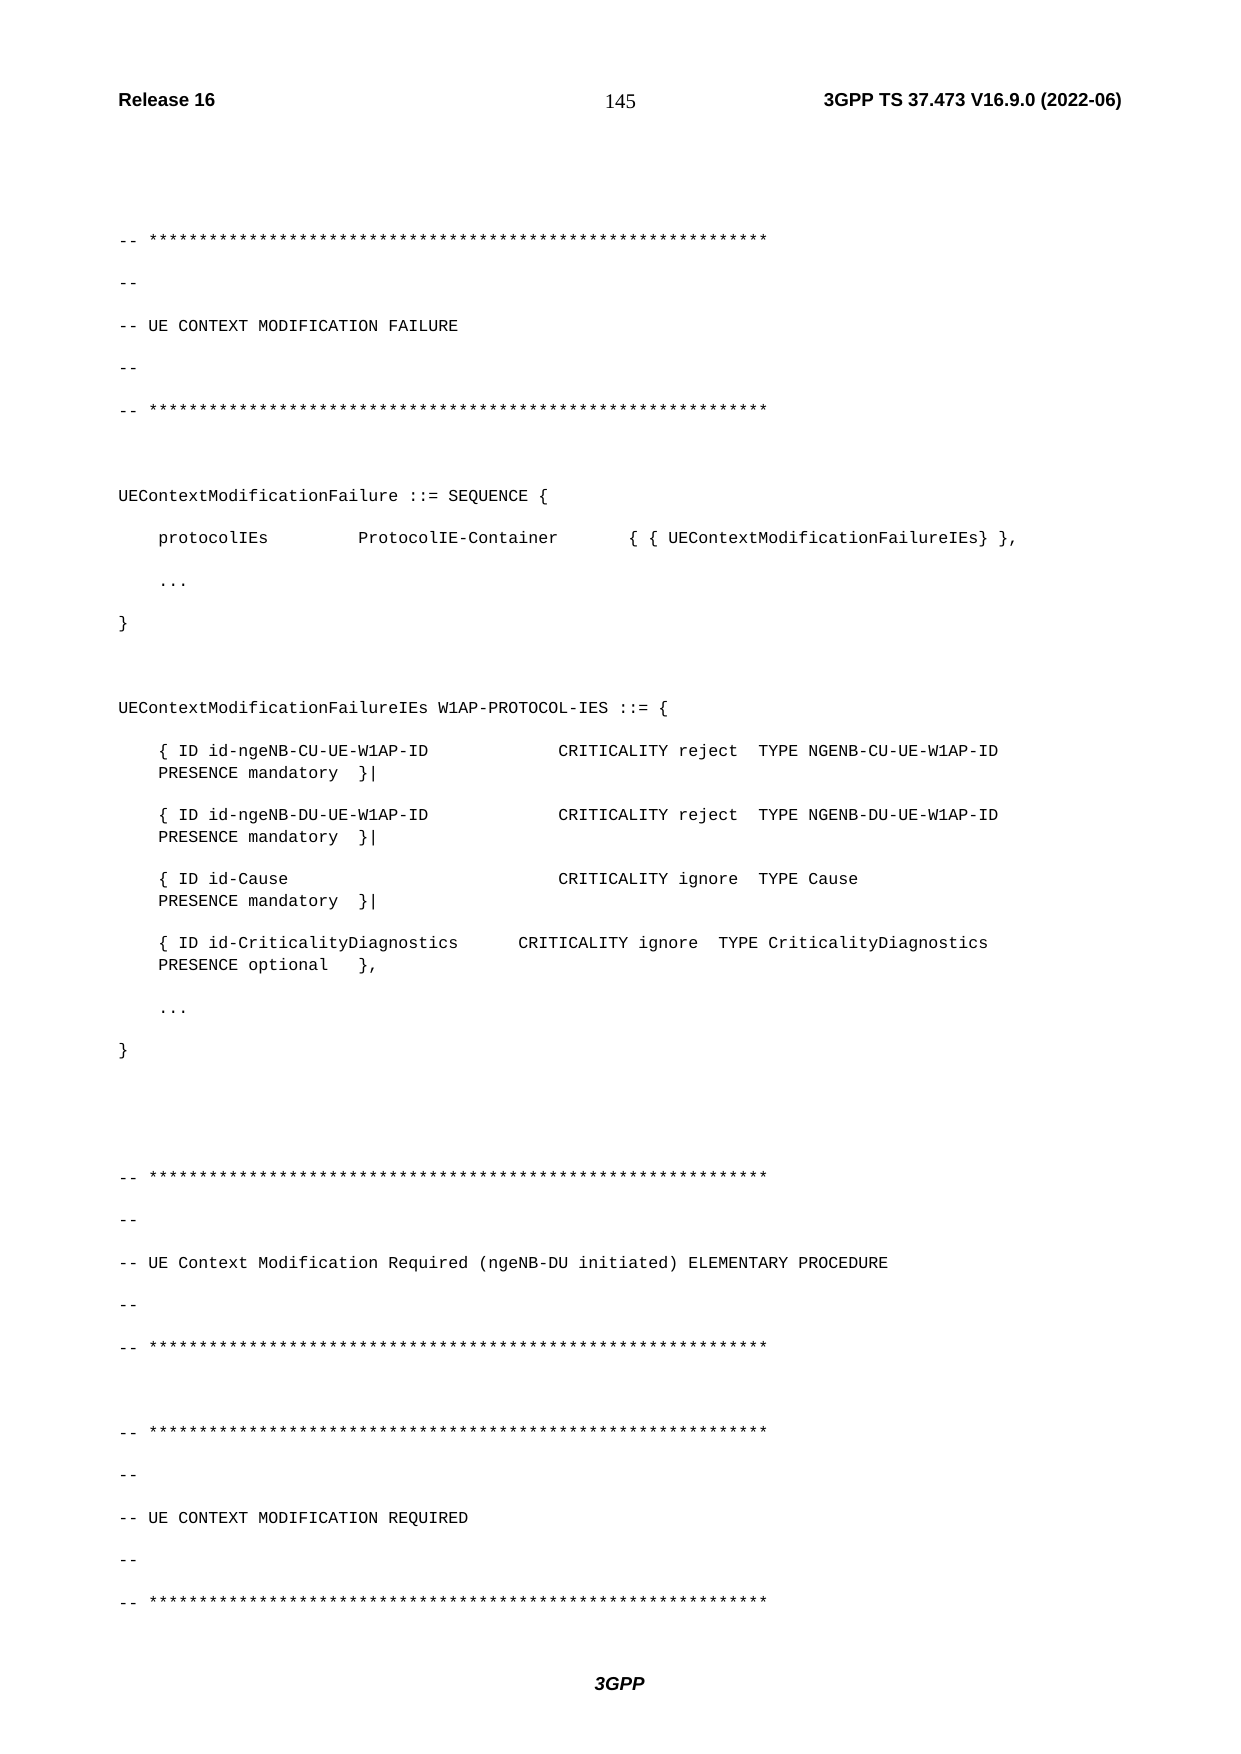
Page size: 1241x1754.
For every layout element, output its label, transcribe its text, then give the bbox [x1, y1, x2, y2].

text UEContextModificationFailure ::= SEQUENCE { [118, 488, 1122, 506]
text -- [118, 1212, 1122, 1231]
text ... [118, 573, 1122, 591]
text -- ************************************************************** [118, 1339, 1122, 1358]
text protocolIEs ProtocolIE-Container { { UEContextModificationFailureIEs} }, [118, 530, 1122, 549]
text { ID id-Cause CRITICALITY ignore TYPE Cause PRESENCE mandatory }| [118, 871, 1122, 911]
text -- [118, 1297, 1122, 1316]
text -- ************************************************************** [118, 1424, 1122, 1443]
text -- [118, 275, 1122, 294]
text { ID id-CriticalityDiagnostics CRITICALITY ignore TYPE CriticalityDiagnostics PRESENCE optional }, [118, 935, 1122, 976]
text { ID id-ngeNB-CU-UE-W1AP-ID CRITICALITY reject TYPE NGENB-CU-UE-W1AP-ID PRESENCE mandatory }| [118, 743, 1122, 783]
text { ID id-ngeNB-DU-UE-W1AP-ID CRITICALITY reject TYPE NGENB-DU-UE-W1AP-ID PRESENCE mandatory }| [118, 807, 1122, 847]
text -- [118, 360, 1122, 379]
text } [118, 1042, 1122, 1061]
text -- ************************************************************** [118, 233, 1122, 251]
text -- [118, 1467, 1122, 1486]
text -- UE CONTEXT MODIFICATION REQUIRED [118, 1509, 1122, 1528]
text } [118, 615, 1122, 634]
text -- UE CONTEXT MODIFICATION FAILURE [118, 318, 1122, 336]
text -- ************************************************************** [118, 1594, 1122, 1613]
text UEContextModificationFailureIEs W1AP-PROTOCOL-IES ::= { [118, 700, 1122, 719]
text -- [118, 1552, 1122, 1571]
text -- UE Context Modification Required (ngeNB-DU initiated) ELEMENTARY PROCEDURE [118, 1254, 1122, 1273]
text -- ************************************************************** [118, 1169, 1122, 1188]
text -- ************************************************************** [118, 403, 1122, 421]
text ... [118, 999, 1122, 1018]
